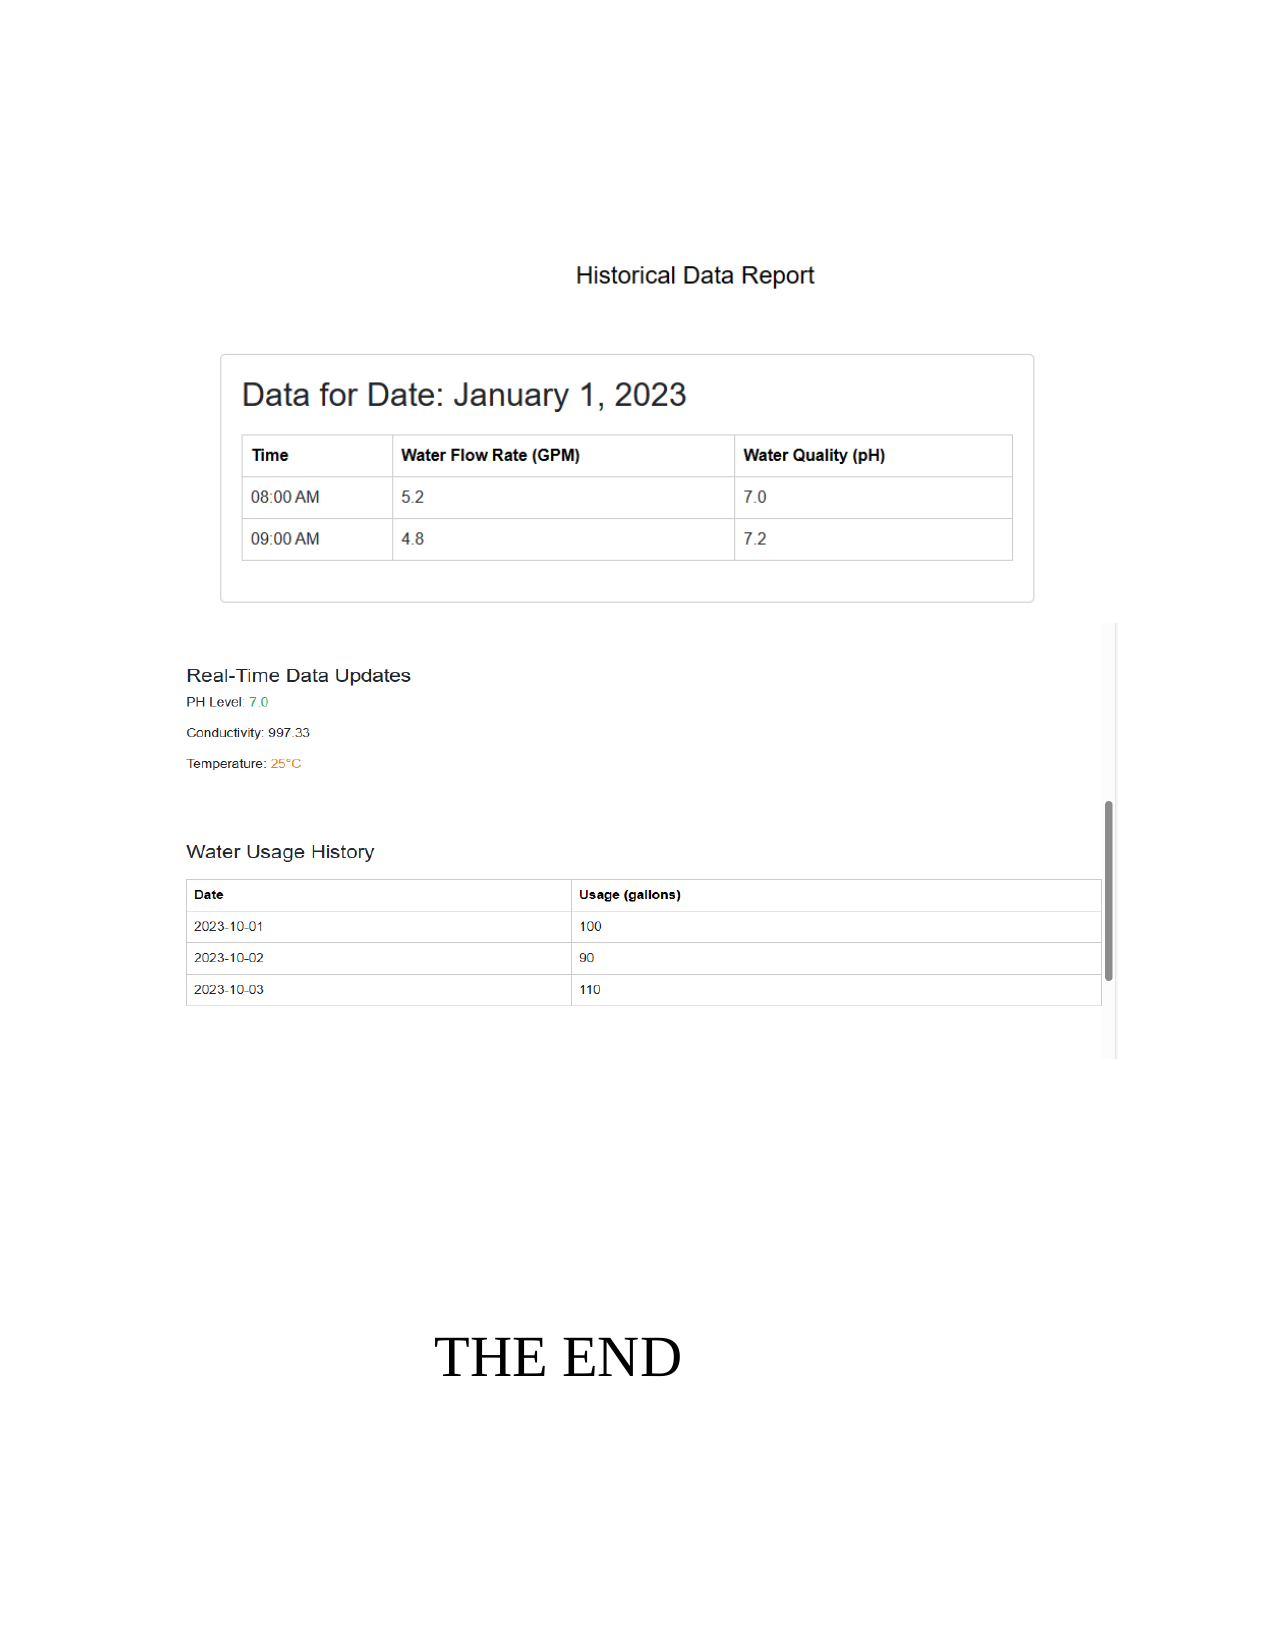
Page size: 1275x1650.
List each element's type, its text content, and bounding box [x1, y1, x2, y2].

text THE END [150, 1321, 1125, 1388]
picture [150, 623, 1118, 1059]
picture [150, 150, 1125, 620]
